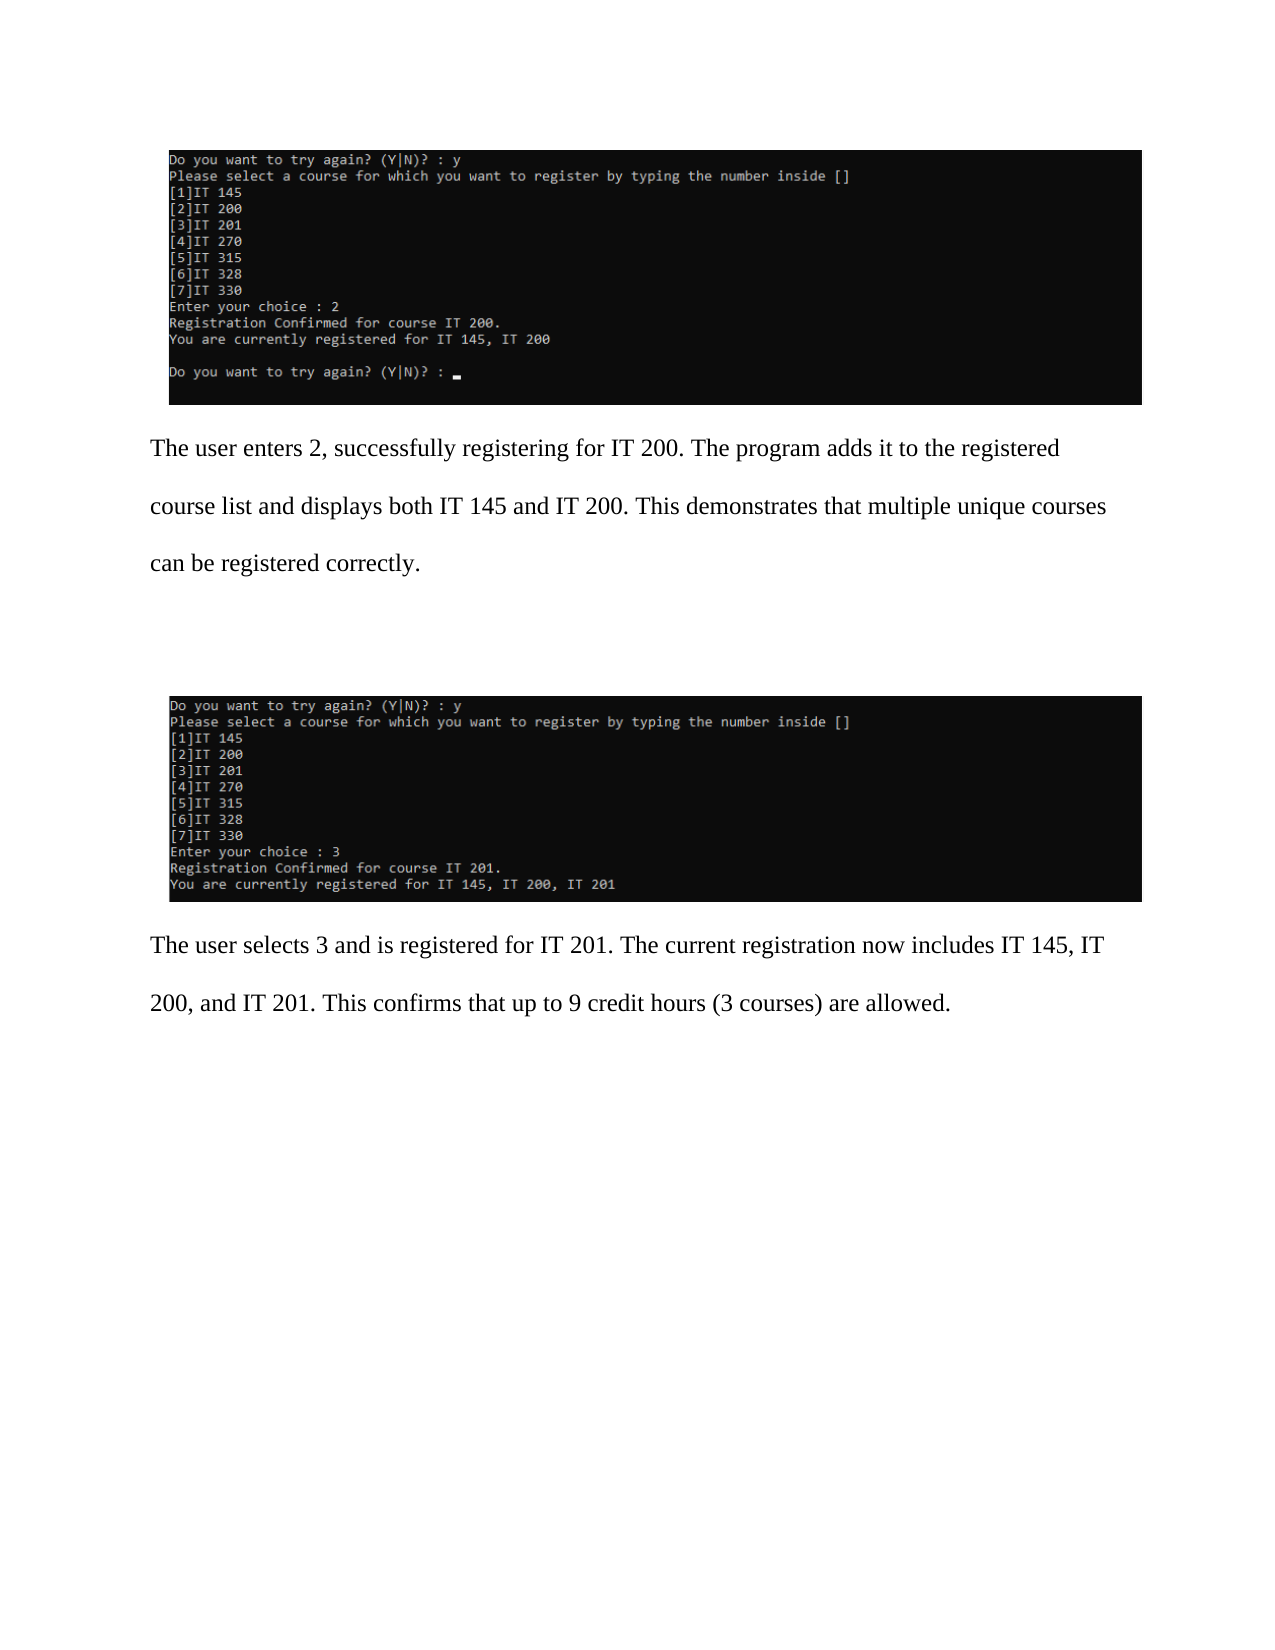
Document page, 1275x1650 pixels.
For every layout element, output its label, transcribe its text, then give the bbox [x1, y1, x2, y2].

text The user selects 3 and is registered for IT 201. The current registration now includes IT 145, IT 200, and IT 201. This confirms that up to 9 credit hours (3 courses) are allowed. [150, 697, 1125, 1016]
text The user enters 2, successfully registering for IT 200. The program adds it to the registered course list and displays both IT 145 and IT 200. This demonstrates that multiple unique courses can be registered correctly. [150, 150, 1125, 577]
